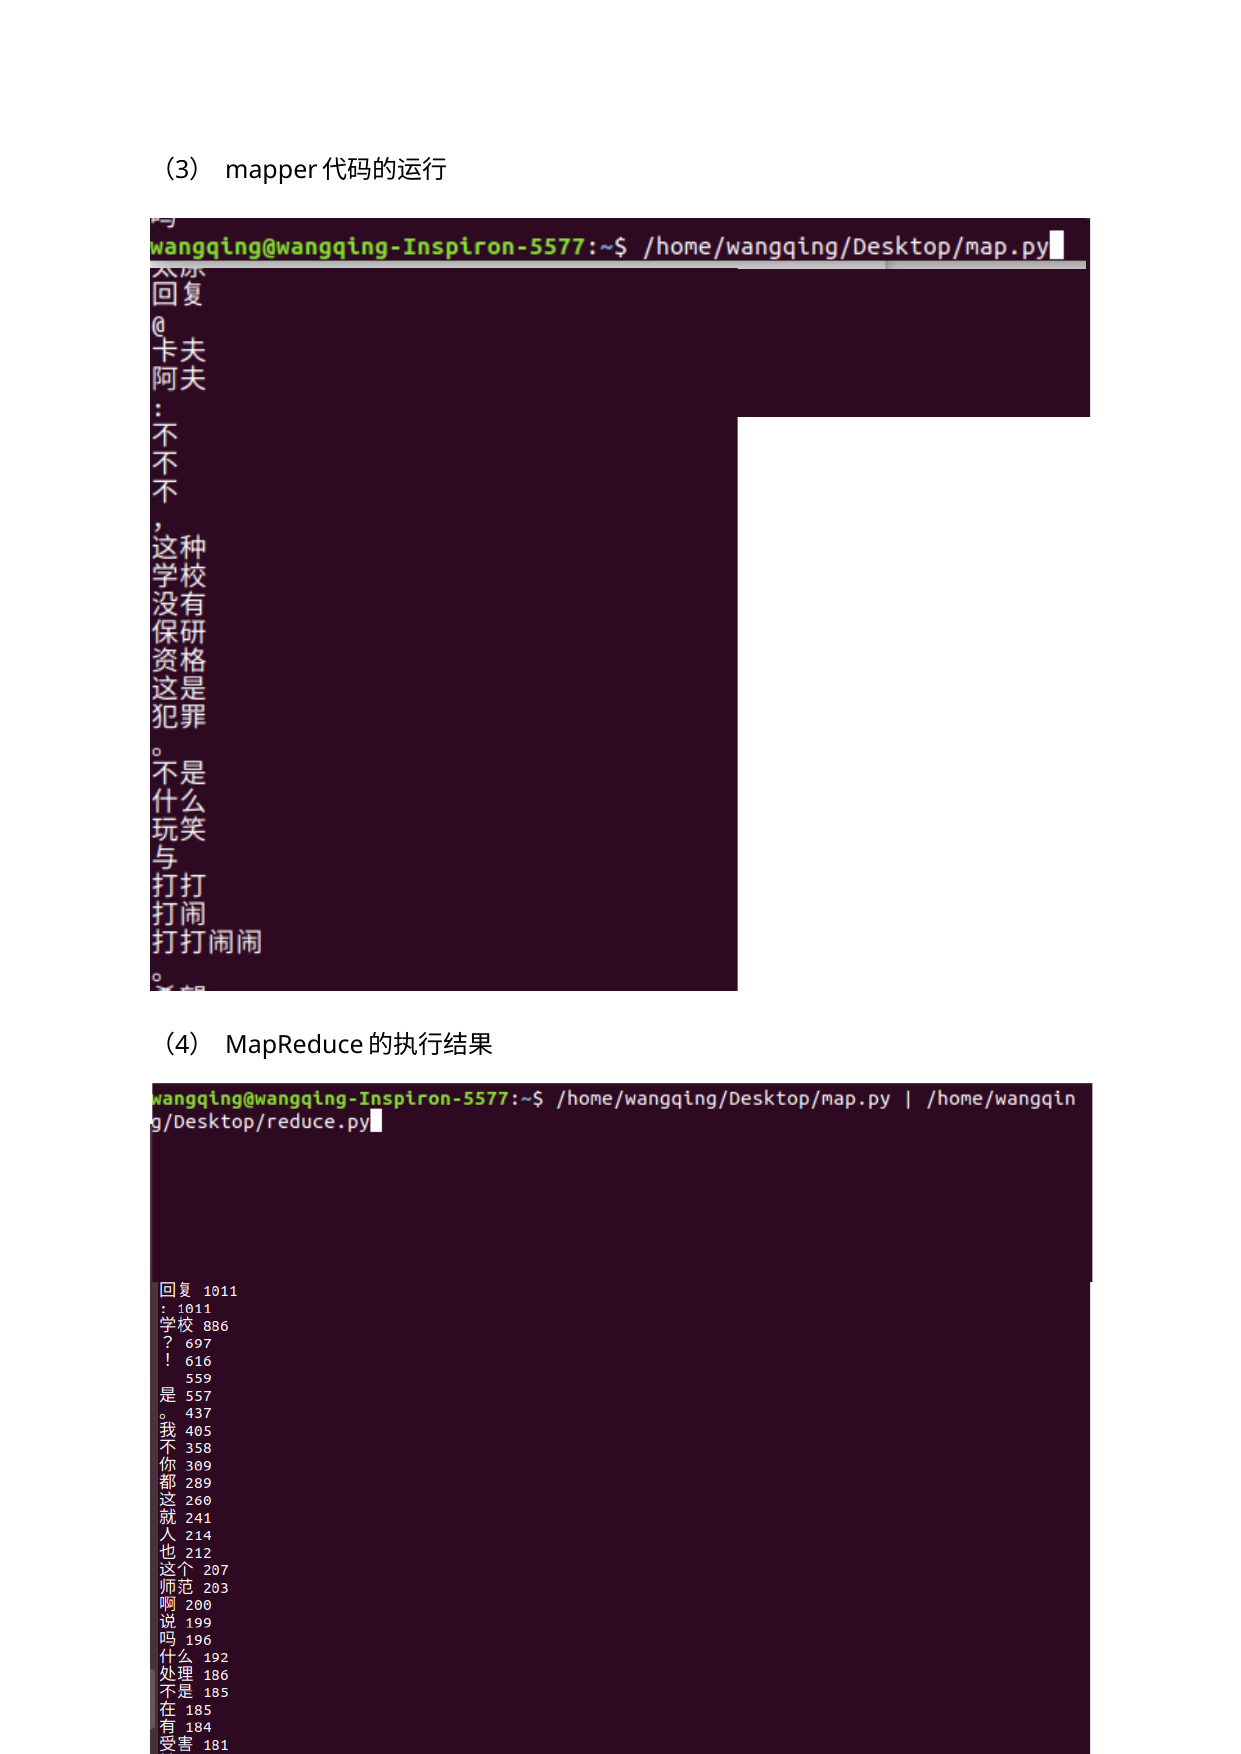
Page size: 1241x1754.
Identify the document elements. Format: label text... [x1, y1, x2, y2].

picture [150, 218, 1091, 991]
list MapReduce的执行结果 [150, 1025, 1090, 1061]
picture [150, 1083, 1093, 1754]
list mapper代码的运行 [150, 150, 1090, 186]
